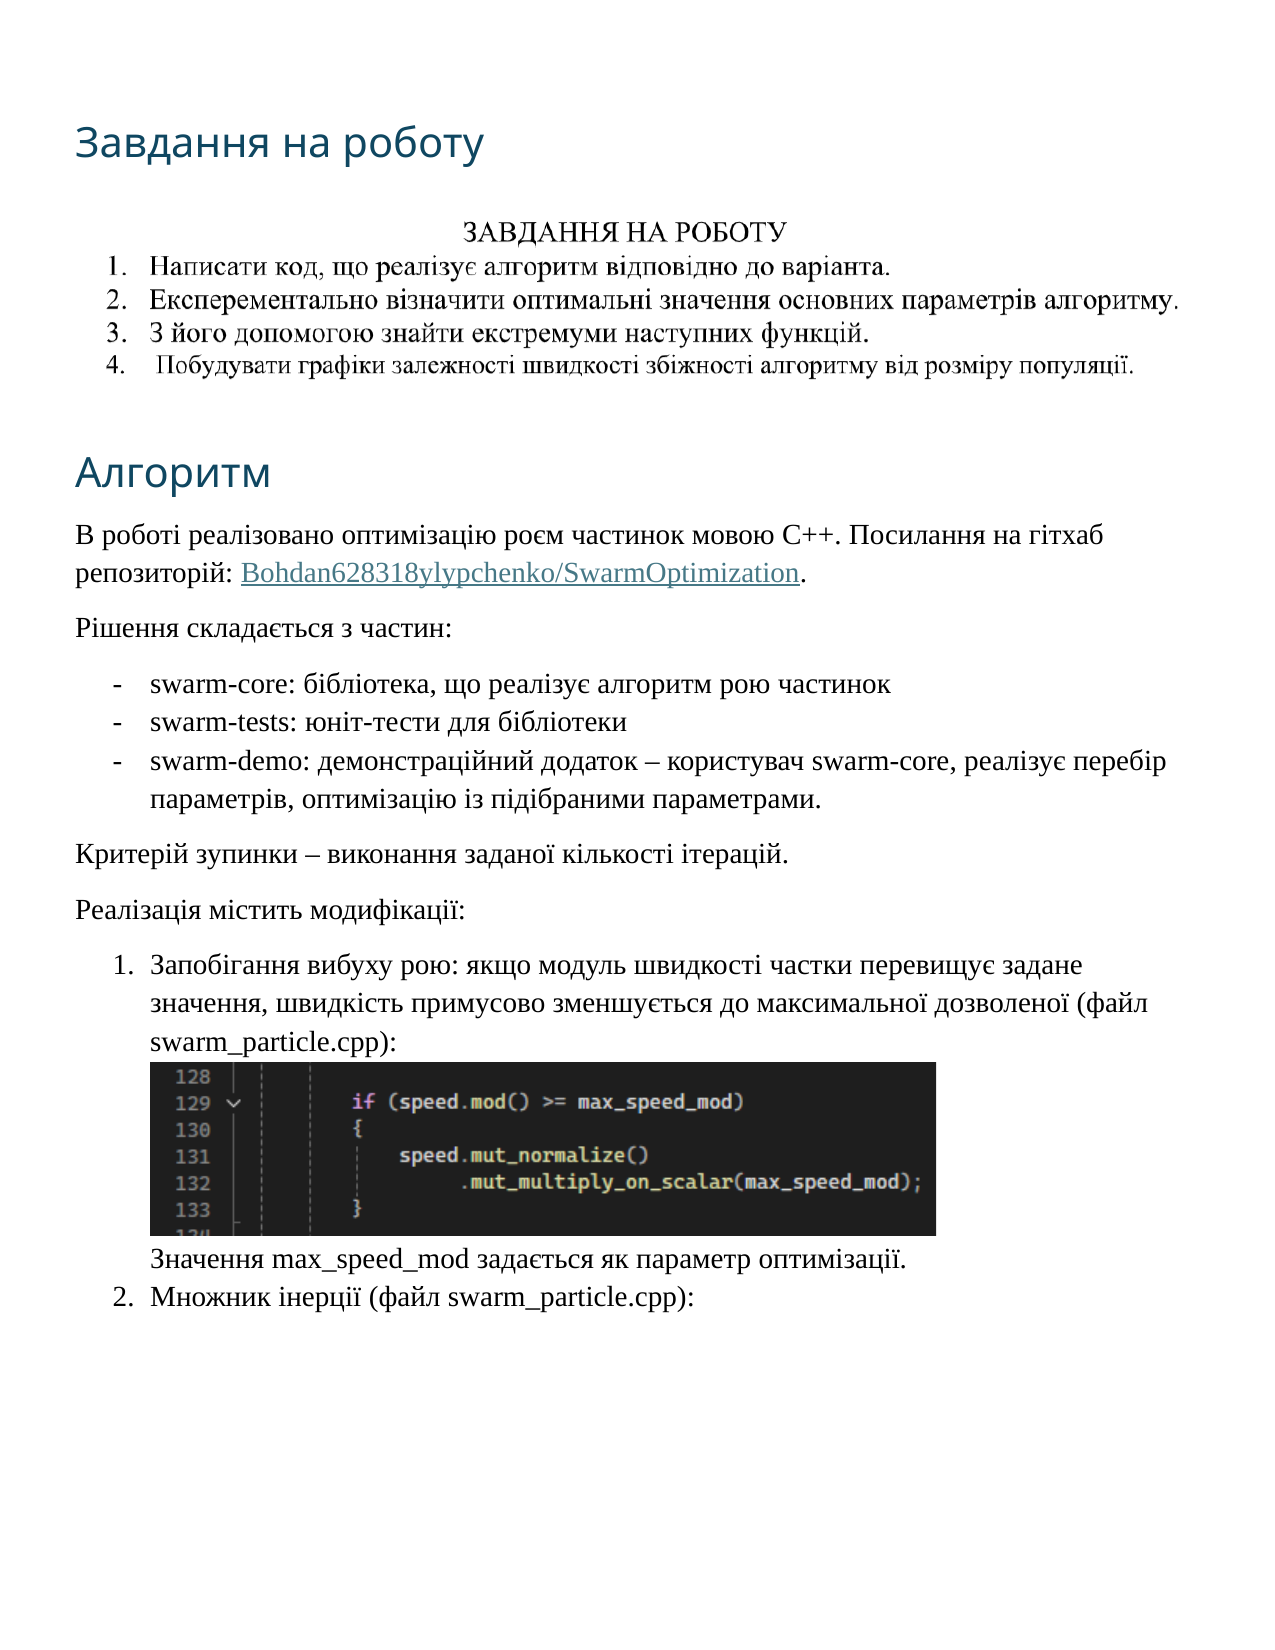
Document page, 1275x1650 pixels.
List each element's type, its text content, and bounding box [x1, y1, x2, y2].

list swarm-core: бібліотека, що реалізує алгоритм рою частинок [112, 666, 1200, 699]
subtitle Алгоритм [75, 443, 1200, 500]
text Критерій зупинки – виконання заданої кількості ітерацій. [75, 837, 1200, 870]
list Множник інерції (файл swarm_particle.cpp): [112, 1279, 1200, 1313]
text В роботі реалізовано оптимізацію роєм частинок мовою С++. Посилання на гітхаб репозиторій: Bohdan628318ylypchenko/SwarmOptimization. [75, 517, 1200, 589]
text Реалізація містить модифікації: [75, 892, 1200, 925]
list Запобігання вибуху рою: якщо модуль швидкості частки перевищує задане значення, швидкість примусово зменшується до максимальної дозволеної (файл swarm_particle.cpp): [112, 947, 1200, 1058]
picture [150, 1062, 937, 1236]
list Значення max_speed_mod задається як параметр оптимізації. [150, 1241, 1200, 1274]
subtitle Завдання на роботу [75, 112, 1200, 169]
list swarm-tests: юніт-тести для бібліотеки [112, 704, 1200, 738]
list swarm-demo: демонстраційний додаток – користувач swarm-core, реалізує перебір параметрів, оптимізацію із підібраними параметрами. [112, 743, 1200, 815]
picture [75, 186, 1200, 401]
text Рішення складається з частин: [75, 611, 1200, 644]
